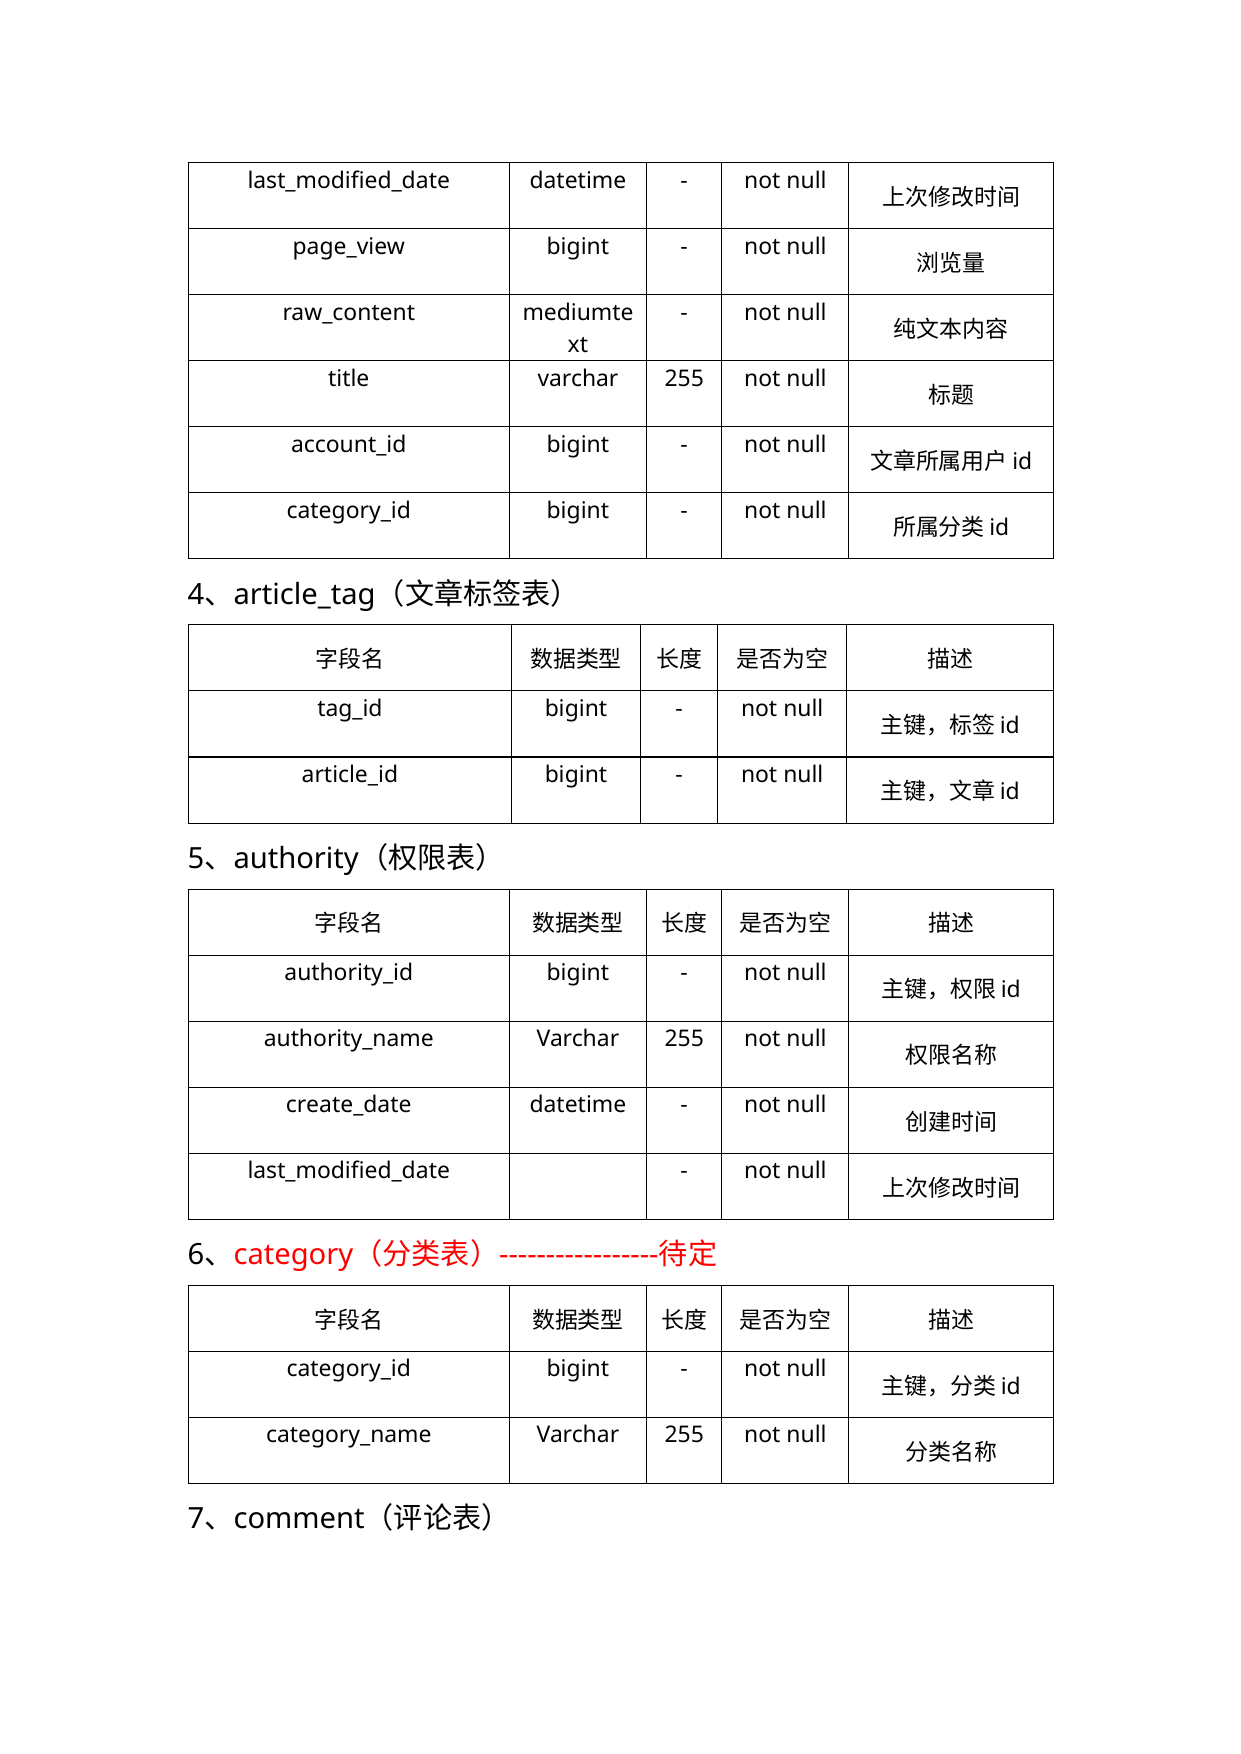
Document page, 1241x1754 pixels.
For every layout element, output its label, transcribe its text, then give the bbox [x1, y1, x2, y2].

table_cell last_modified_date [189, 163, 509, 228]
table_header 长度 [647, 890, 721, 954]
table_cell page_view [189, 229, 509, 294]
table_header 数据类型 [510, 1286, 646, 1351]
table_cell bigint [510, 229, 646, 294]
table_header 描述 [849, 1286, 1053, 1351]
table_cell 所属分类id [849, 493, 1053, 558]
table_cell varchar [510, 361, 646, 426]
table_cell category_name [189, 1418, 509, 1483]
table_header 字段名 [189, 625, 511, 690]
text 6、category（分类表）-----------------待定 [187, 1220, 1053, 1285]
table_header 是否为空 [722, 1286, 848, 1351]
table_cell 文章所属用户id [849, 427, 1053, 492]
table_header 是否为空 [722, 890, 848, 954]
table_cell 255 [647, 1418, 721, 1483]
table_cell - [641, 691, 717, 756]
table_cell not null [718, 758, 846, 822]
table_cell not null [722, 1022, 848, 1087]
table_cell - [641, 758, 717, 822]
text 5、authority（权限表） [187, 824, 1053, 888]
table_cell datetime [510, 163, 646, 228]
table_cell - [647, 229, 721, 294]
table_cell - [647, 427, 721, 492]
table_header 数据类型 [512, 625, 640, 690]
table_cell not null [722, 1418, 848, 1483]
table_cell mediumtext [510, 295, 646, 360]
table_cell last_modified_date [189, 1154, 509, 1219]
table_header 字段名 [189, 1286, 509, 1351]
table_cell - [647, 295, 721, 360]
table_header 字段名 [189, 890, 509, 954]
table_cell - [647, 163, 721, 228]
table_cell category_id [189, 493, 509, 558]
table_cell category_id [189, 1352, 509, 1417]
table_cell 255 [647, 361, 721, 426]
table_cell title [189, 361, 509, 426]
table_header 数据类型 [510, 890, 646, 954]
table_cell - [647, 956, 721, 1021]
table_cell 上次修改时间 [849, 1154, 1053, 1219]
table_cell 255 [647, 1022, 721, 1087]
table_cell - [647, 493, 721, 558]
table_cell account_id [189, 427, 509, 492]
table_cell 主键，权限id [849, 956, 1053, 1021]
table_cell not null [722, 427, 848, 492]
table_cell 标题 [849, 361, 1053, 426]
table_cell - [647, 1154, 721, 1219]
table_cell not null [722, 1154, 848, 1219]
table_header 是否为空 [718, 625, 846, 690]
table_cell authority_name [189, 1022, 509, 1087]
table_cell bigint [510, 427, 646, 492]
table_cell create_date [189, 1088, 509, 1153]
table_cell Varchar [510, 1022, 646, 1087]
table_cell not null [722, 295, 848, 360]
table_cell - [647, 1088, 721, 1153]
table_cell 主键，标签id [847, 691, 1053, 756]
table_cell not null [722, 956, 848, 1021]
table_cell - [647, 1352, 721, 1417]
table_cell bigint [510, 493, 646, 558]
table_cell not null [722, 493, 848, 558]
table_cell 主键，文章id [847, 758, 1053, 822]
table_cell 权限名称 [849, 1022, 1053, 1087]
table_cell tag_id [189, 691, 511, 756]
table_cell datetime [510, 1088, 646, 1153]
table_cell 上次修改时间 [849, 163, 1053, 228]
table_header 描述 [847, 625, 1053, 690]
table_cell 创建时间 [849, 1088, 1053, 1153]
table_cell authority_id [189, 956, 509, 1021]
text 7、comment（评论表） [187, 1484, 1053, 1549]
table_cell bigint [512, 758, 640, 822]
table_cell not null [722, 1352, 848, 1417]
table_cell not null [722, 1088, 848, 1153]
table_header 长度 [641, 625, 717, 690]
table_cell not null [722, 163, 848, 228]
table_cell not null [722, 229, 848, 294]
table_cell bigint [512, 691, 640, 756]
table_cell bigint [510, 956, 646, 1021]
table_cell 主键，分类id [849, 1352, 1053, 1417]
table_cell not null [722, 361, 848, 426]
table_header 描述 [849, 890, 1053, 954]
table_cell not null [718, 691, 846, 756]
table_cell Varchar [510, 1418, 646, 1483]
text 4、article_tag（文章标签表） [187, 559, 1053, 624]
table_cell 浏览量 [849, 229, 1053, 294]
table_cell [510, 1154, 646, 1219]
table_cell bigint [510, 1352, 646, 1417]
table_cell 分类名称 [849, 1418, 1053, 1483]
table_cell raw_content [189, 295, 509, 360]
table_header 长度 [647, 1286, 721, 1351]
table_cell 纯文本内容 [849, 295, 1053, 360]
table_cell article_id [189, 758, 511, 822]
